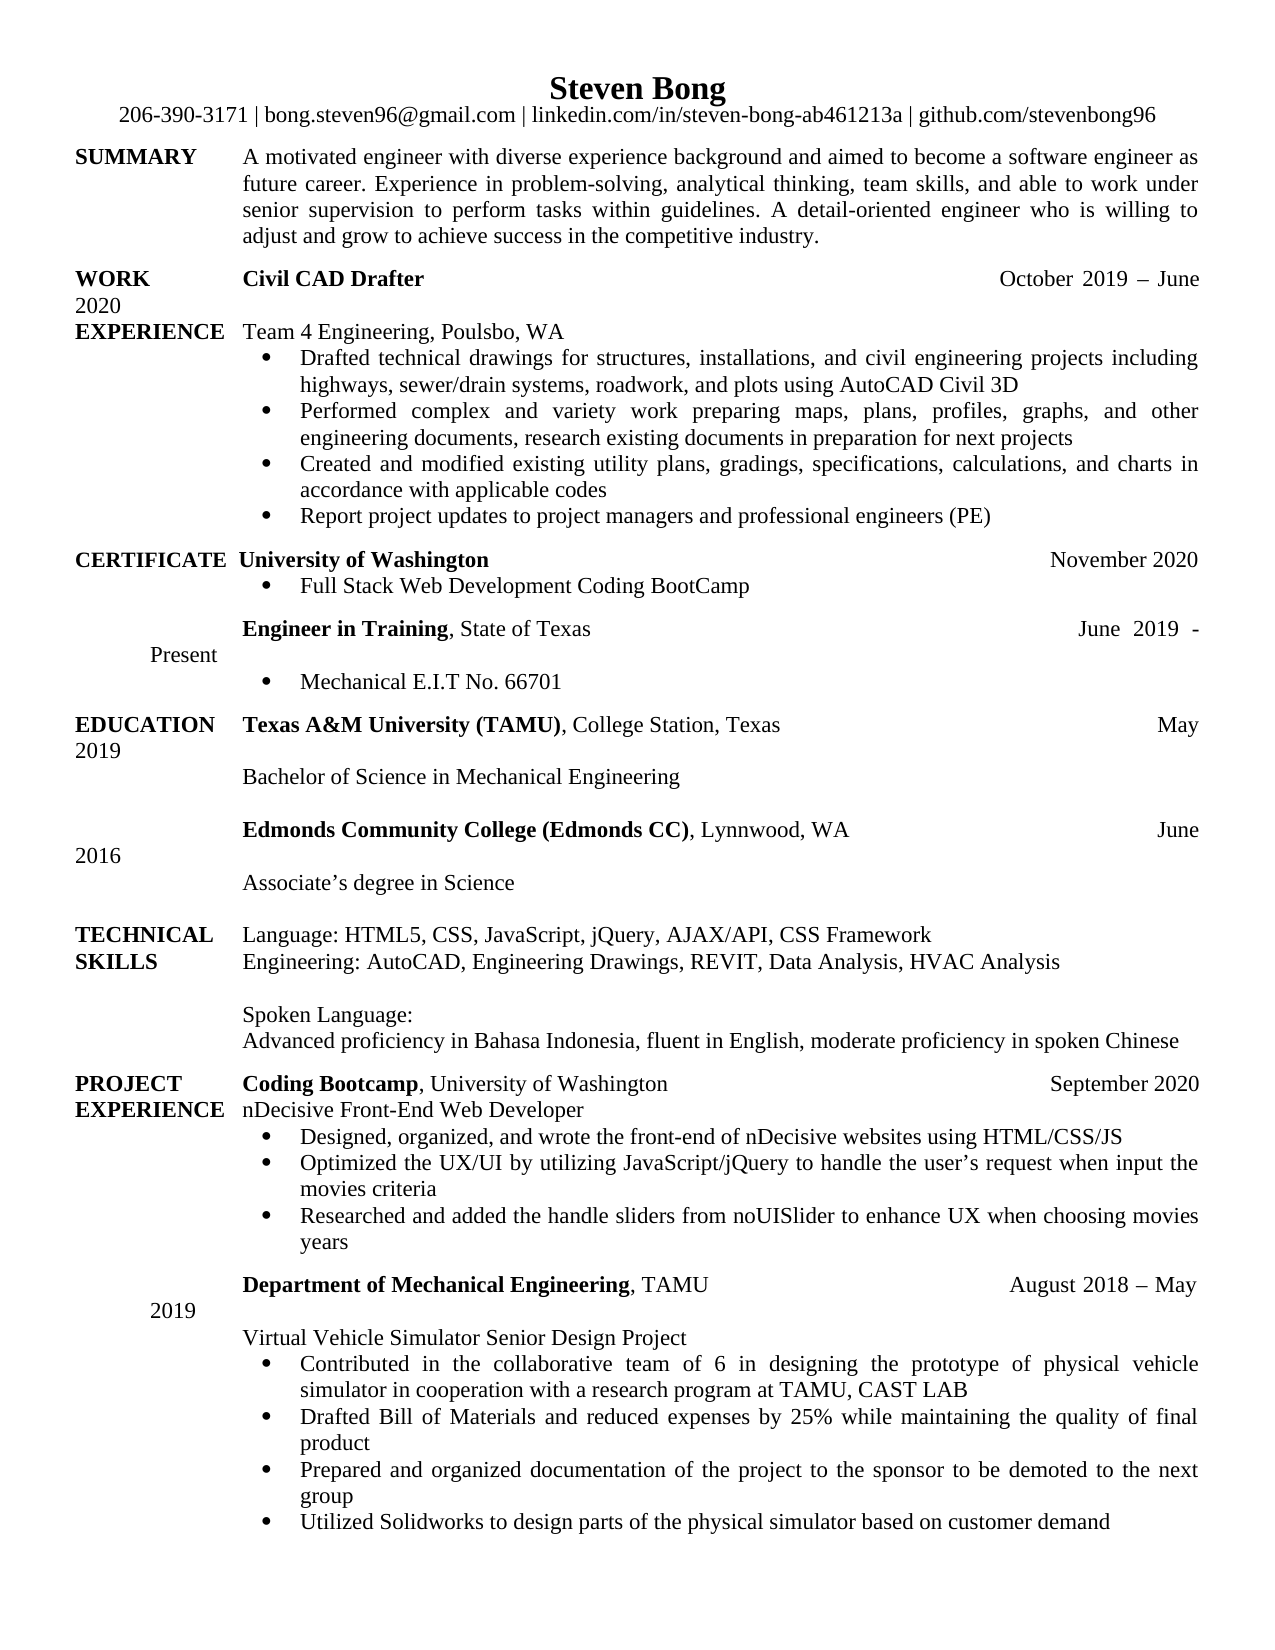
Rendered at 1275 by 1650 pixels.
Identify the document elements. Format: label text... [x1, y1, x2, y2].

text Engineer in Training, State of Texas June 2019 - Present [150, 615, 1200, 668]
list Optimized the UX/UI by utilizing JavaScript/jQuery to handle the user’s request when input the movies criteria [262, 1149, 1200, 1202]
text Spoken Language: [75, 1001, 1200, 1027]
text EXPERIENCE Team 4 Engineering, Poulsbo, WA [75, 318, 1200, 344]
list Report project updates to project managers and professional engineers (PE) [262, 503, 1200, 529]
text 206-390-3171 | bong.steven96@gmail.com | linkedin.com/in/steven-bong-ab461213a | github.com/stevenbong96 [524, 106, 910, 127]
text PROJECT Coding Bootcamp, University of Washington September 2020 [75, 1070, 1200, 1096]
text EXPERIENCE nDecisive Front-End Web Developer [75, 1096, 1200, 1123]
text Bachelor of Science in Mechanical Engineering [75, 763, 1200, 790]
text TECHNICAL Language: HTML5, CSS, JavaScript, jQuery, AJAX/API, CSS Framework [75, 922, 1200, 948]
text Advanced proficiency in Bahasa Indonesia, fluent in English, moderate proficiency in spoken Chinese [150, 1027, 1200, 1053]
list Mechanical E.I.T No. 66701 [262, 668, 1200, 694]
text Department of Mechanical Engineering, TAMU August 2018 – May 2019 [150, 1271, 1200, 1324]
text SUMMARY A motivated engineer with diverse experience background and aimed to become a software engineer as future career. Experience in problem-solving, analytical thinking, team skills, and able to work under senior supervision to perform tasks within guidelines. A detail-oriented engineer who is willing to adjust and grow to achieve success in the competitive industry. [75, 143, 1200, 249]
text SKILLS Engineering: AutoCAD, Engineering Drawings, REVIT, Data Analysis, HVAC Analysis [75, 948, 1200, 974]
list Contributed in the collaborative team of 6 in designing the prototype of physical vehicle simulator in cooperation with a research program at TAMU, CAST LAB [262, 1350, 1200, 1403]
list Designed, organized, and wrote the front-end of nDecisive websites using HTML/CSS/JS [262, 1123, 1200, 1149]
text CERTIFICATE University of Washington November 2020 [75, 546, 1200, 572]
list Full Stack Web Development Coding BootCamp [262, 572, 1200, 598]
text EDUCATION Texas A&M University (TAMU), College Station, Texas May 2019 [75, 711, 1200, 763]
text Virtual Vehicle Simulator Senior Design Project [75, 1324, 1200, 1350]
text WORK Civil CAD Drafter October 2019 – June 2020 [75, 265, 1200, 318]
text Steven Bong [75, 75, 1200, 106]
text Edmonds Community College (Edmonds CC), Lynnwood, WA June 2016 [75, 816, 1200, 869]
list Performed complex and variety work preparing maps, plans, profiles, graphs, and other engineering documents, research existing documents in preparation for next projects [262, 397, 1200, 450]
list Prepared and organized documentation of the project to the sponsor to be demoted to the next group [262, 1456, 1200, 1508]
list Drafted technical drawings for structures, installations, and civil engineering projects including highways, sewer/drain systems, roadwork, and plots using AutoCAD Civil 3D [262, 344, 1200, 397]
list Drafted Bill of Materials and reduced expenses by 25% while maintaining the quality of final product [262, 1403, 1200, 1456]
list Utilized Solidworks to design parts of the physical simulator based on customer demand [262, 1508, 1200, 1535]
list Created and modified existing utility plans, gradings, specifications, calculations, and charts in accordance with applicable codes [262, 450, 1200, 503]
text Associate’s degree in Science [75, 869, 1200, 895]
list Researched and added the handle sliders from noUISlider to enhance UX when choosing movies years [262, 1202, 1200, 1254]
